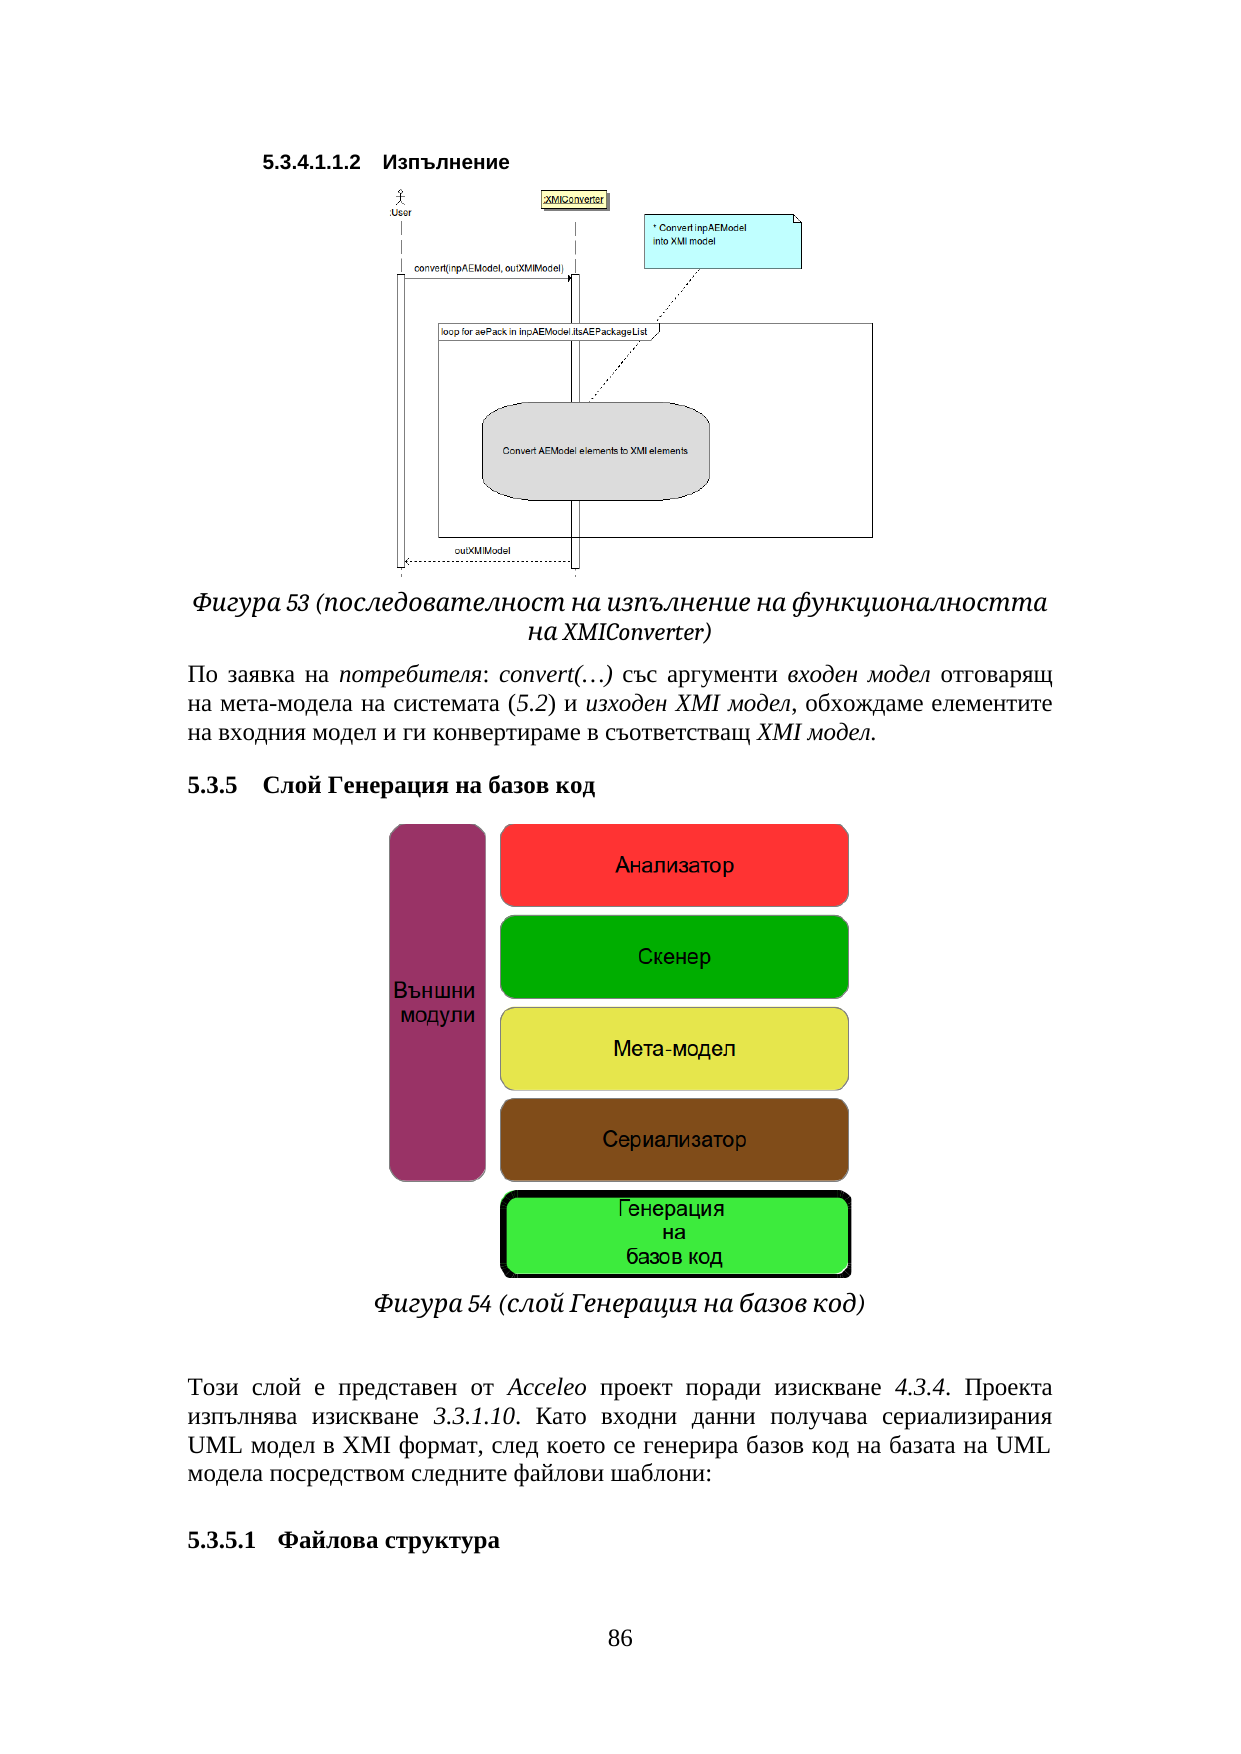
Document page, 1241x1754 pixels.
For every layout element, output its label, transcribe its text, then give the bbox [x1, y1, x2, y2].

picture [360, 186, 880, 577]
text Фигура 54 (слой Генерация на базов код) [187, 1290, 1053, 1318]
text Фигура 53 (последователност на изпълнение на функционалността на XMIConverter) [187, 589, 1053, 647]
picture [389, 824, 852, 1278]
text Този слой е представен от Acceleo проект поради изискване 4.3.4. Проекта изпълнява изискване 3.3.1.10. Като входни данни получава сериализирания UML модел в XMI формат, след което се генерира базов код на базата на UML модела посредством следните файлови шаблони: [187, 1372, 1053, 1487]
subtitle Файлова структура [187, 1525, 1053, 1553]
text По заявка на потребителя: convert(…) със аргументи входен модел отговарящ на мета-модела на системата (5.2) и изходен XMI модел, обхождаме елементите на входния модел и ги конвертираме в съответстващ XMI модел. [187, 659, 1053, 745]
subtitle Изпълнение [262, 150, 1053, 174]
subtitle Слой Генерация на базов код [187, 770, 1053, 799]
